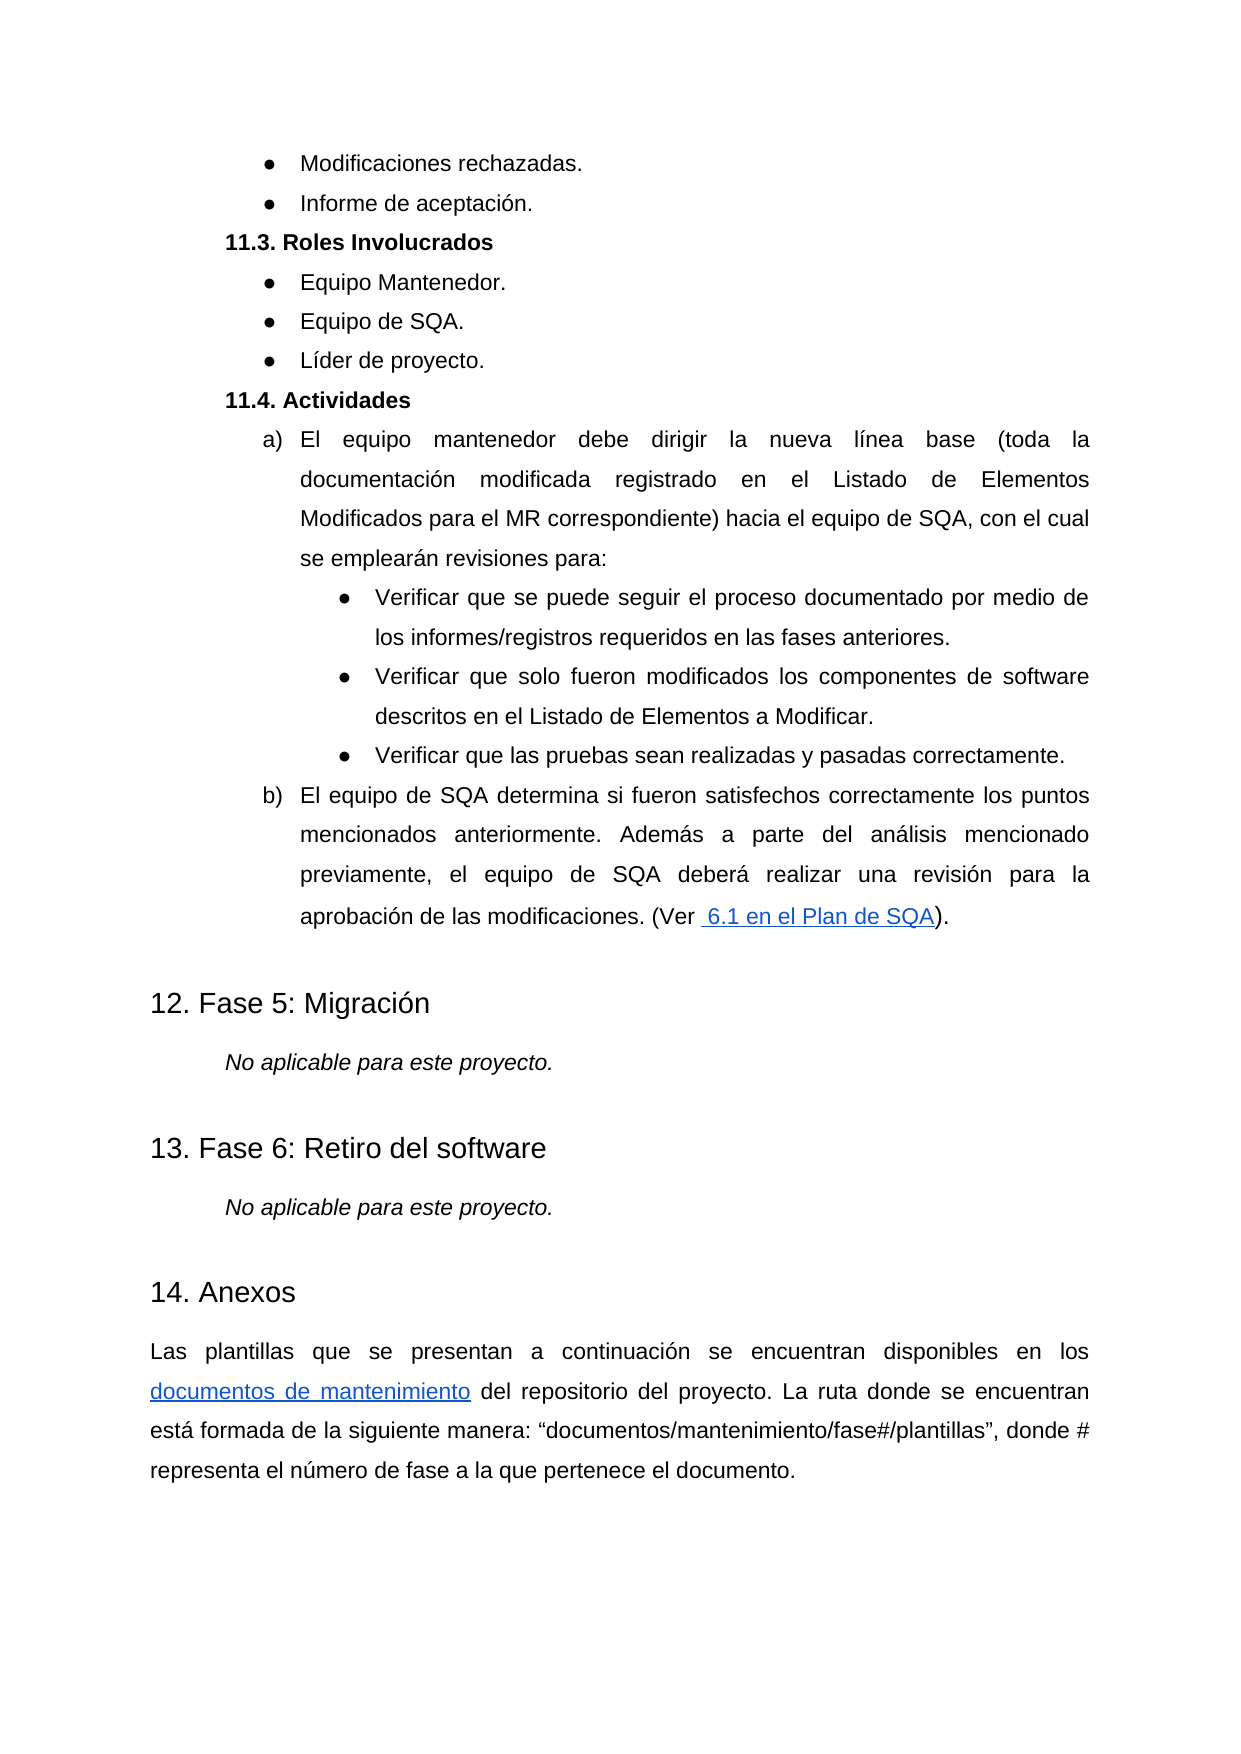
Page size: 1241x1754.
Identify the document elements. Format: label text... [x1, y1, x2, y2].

text 11.3. Roles Involucrados [225, 229, 1090, 255]
text No aplicable para este proyecto. [150, 1194, 1090, 1221]
list El equipo de SQA determina si fueron satisfechos correctamente los puntos mencionados anteriormente. Además a parte del análisis mencionado previamente, el equipo de SQA deberá realizar una revisión para la aprobación de las modificaciones. (Ver 6.1 en el Plan de SQA). [262, 782, 1090, 930]
list Líder de proyecto. [262, 347, 1090, 374]
list Verificar que se puede seguir el proceso documentado por medio de los informes/registros requeridos en las fases anteriores. [337, 584, 1090, 650]
list Informe de aceptación. [262, 189, 1090, 216]
text No aplicable para este proyecto. [150, 1049, 1090, 1075]
subtitle 12. Fase 5: Migración [150, 986, 1090, 1020]
text Las plantillas que se presentan a continuación se encuentran disponibles en los documentos de mantenimiento del repositorio del proyecto. La ruta donde se encuentran está formada de la siguiente manera: “documentos/mantenimiento/fase#/plantillas”, donde # representa el número de fase a la que pertenece el documento. [150, 1338, 1090, 1483]
list Equipo de SQA. [262, 308, 1090, 334]
subtitle 13. Fase 6: Retiro del software [150, 1131, 1090, 1165]
list Verificar que solo fueron modificados los componentes de software descritos en el Listado de Elementos a Modificar. [337, 663, 1090, 729]
list Verificar que las pruebas sean realizadas y pasadas correctamente. [337, 742, 1090, 768]
text 11.4. Actividades [225, 387, 1090, 413]
list Modificaciones rechazadas. [262, 150, 1090, 176]
list El equipo mantenedor debe dirigir la nueva línea base (toda la documentación modificada registrado en el Listado de Elementos Modificados para el MR correspondiente) hacia el equipo de SQA, con el cual se emplearán revisiones para: [262, 426, 1090, 571]
subtitle 14. Anexos [150, 1275, 1090, 1309]
list Equipo Mantenedor. [262, 268, 1090, 295]
